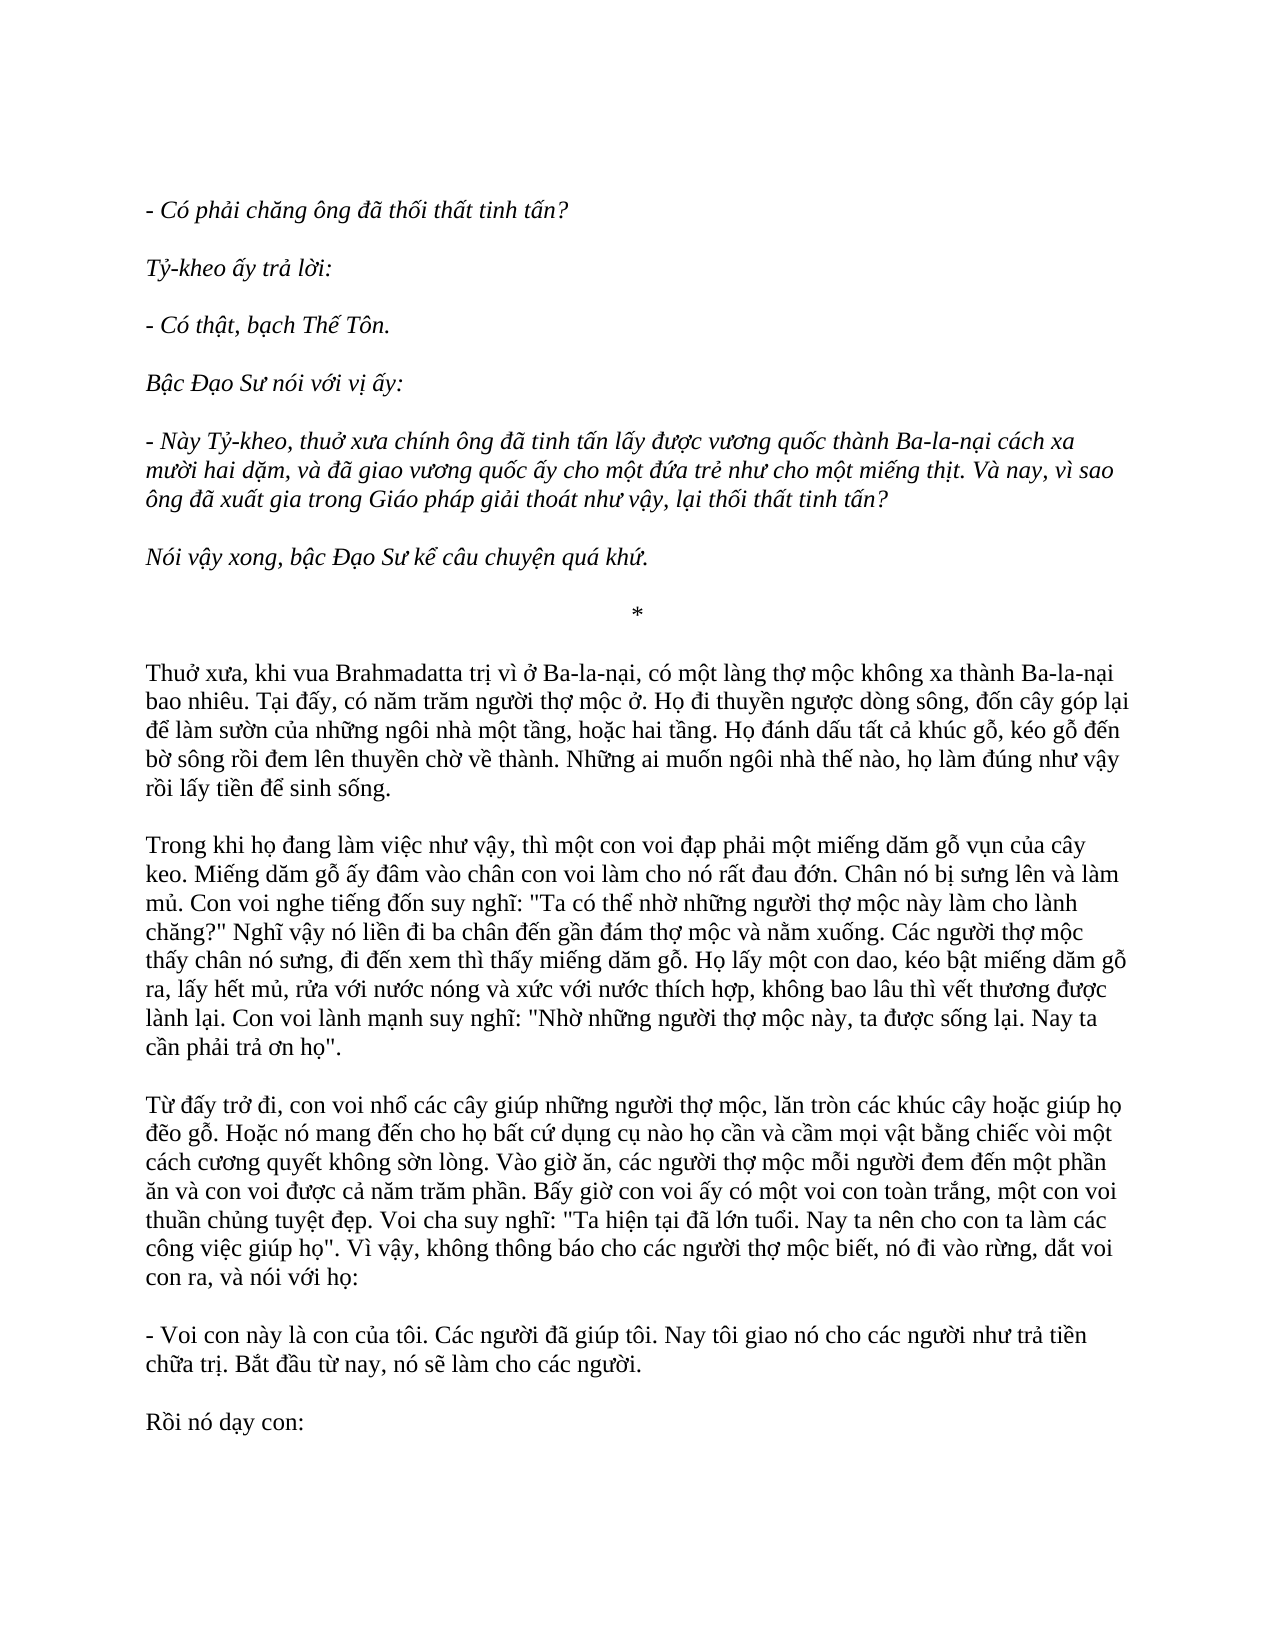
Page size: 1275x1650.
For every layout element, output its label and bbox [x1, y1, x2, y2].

table_header [130, 150, 1145, 1480]
